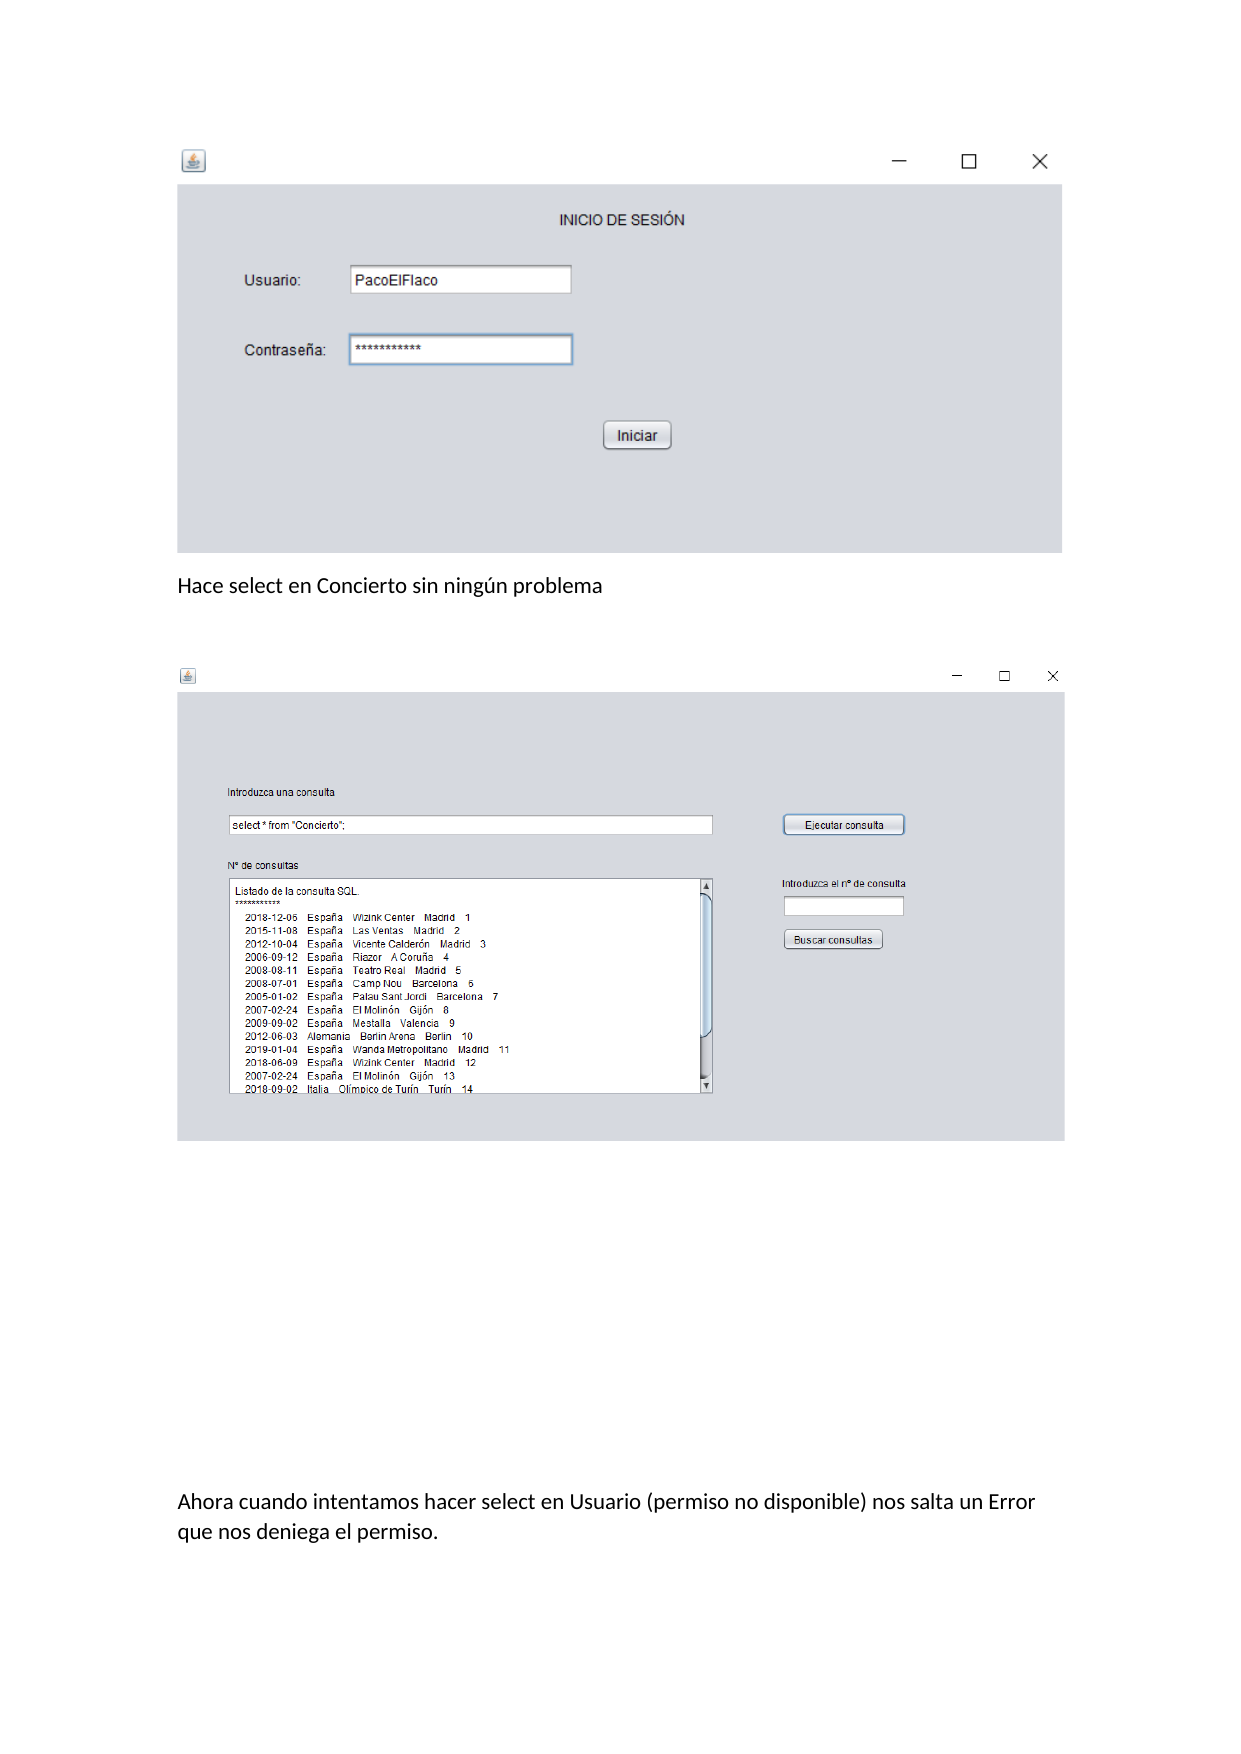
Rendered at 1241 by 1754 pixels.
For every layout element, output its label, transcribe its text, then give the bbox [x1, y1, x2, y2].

text Hace select en Concierto sin ningún problema [177, 571, 1063, 599]
picture [177, 147, 1063, 553]
text Ahora cuando intentamos hacer select en Usuario (permiso no disponible) nos salta un Error que nos deniega el permiso. [177, 1487, 1063, 1545]
picture [177, 665, 1065, 1141]
